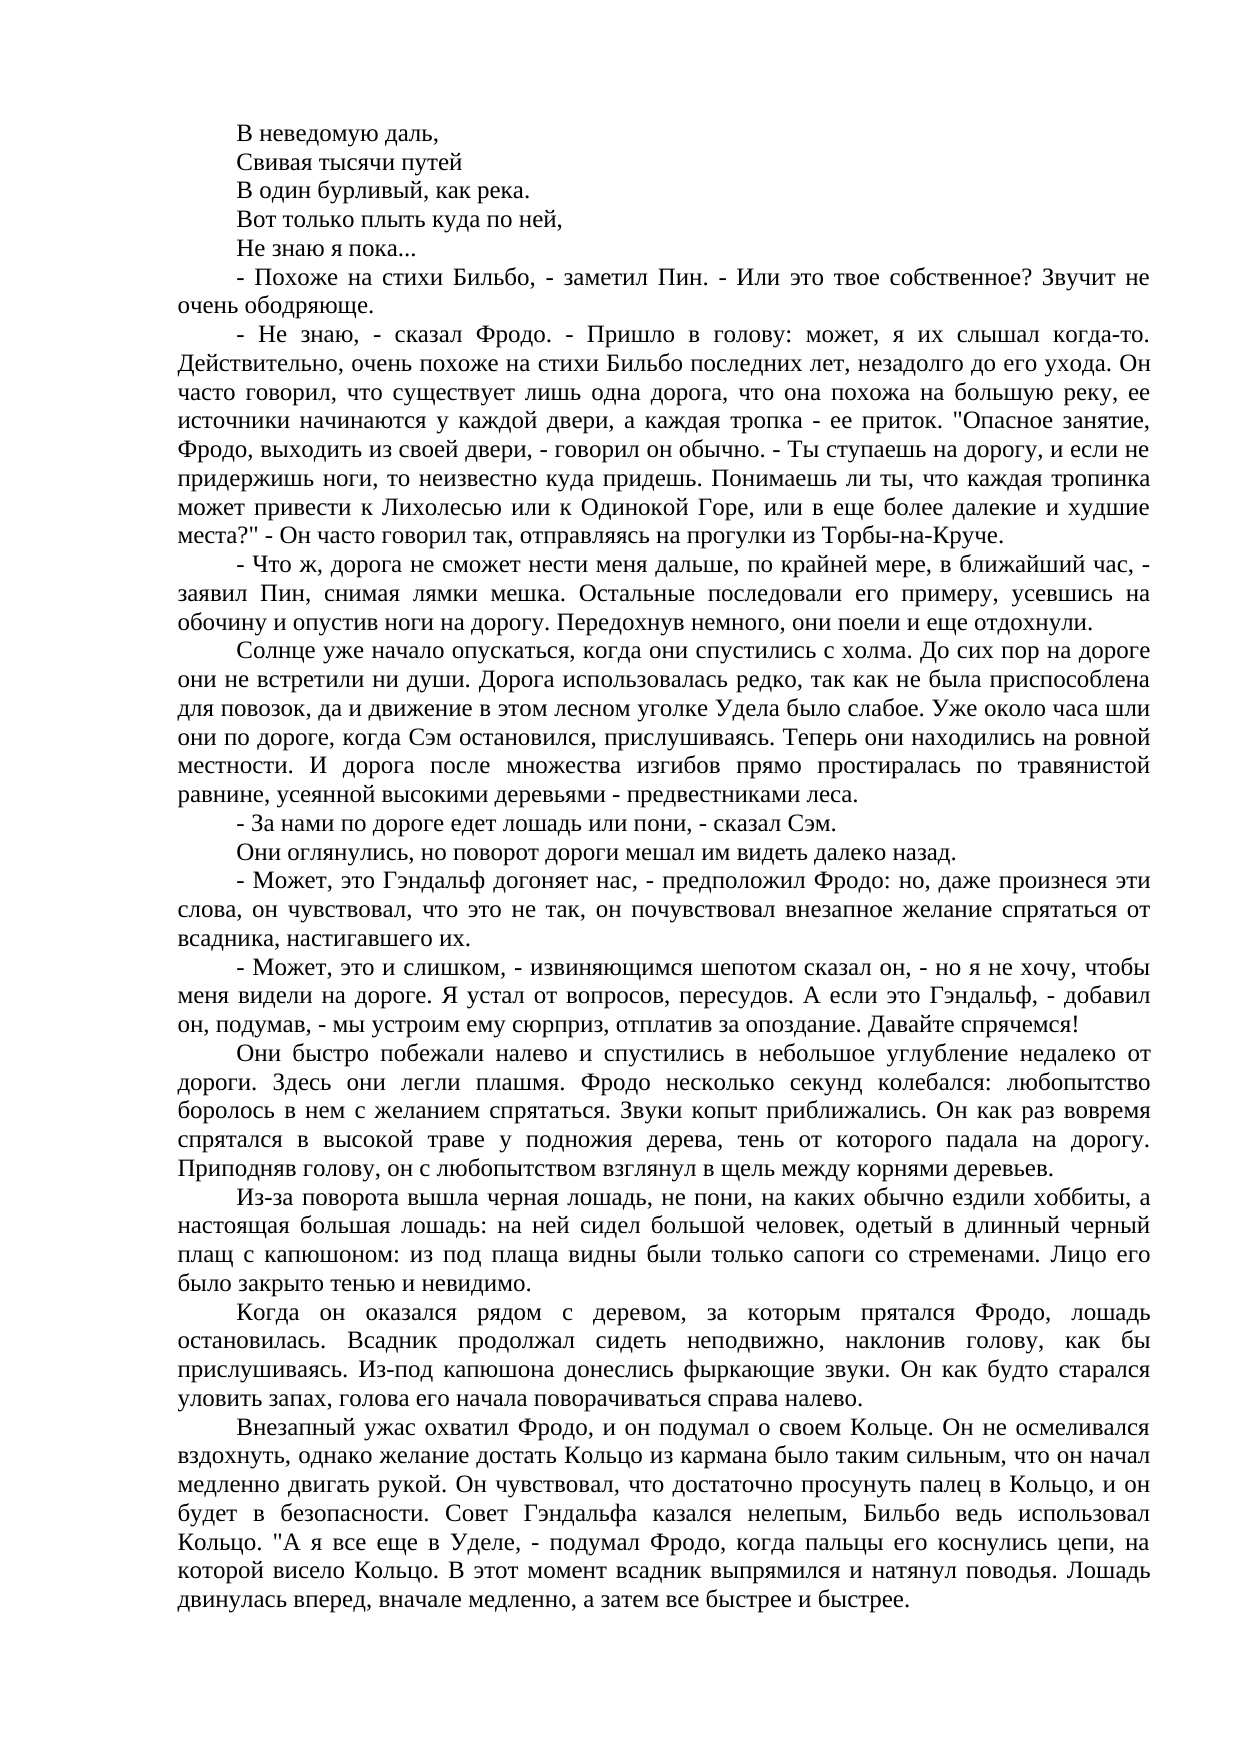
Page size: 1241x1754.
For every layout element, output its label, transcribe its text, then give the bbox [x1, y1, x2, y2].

text Свивая тысячи путей [177, 147, 1152, 176]
text Солнце уже начало опускаться, когда они спустились с холма. До сих пор на дороге они не встретили ни души. Дорога использовалась редко, так как не была приспособлена для повозок, да и движение в этом лесном уголке Удела было слабое. Уже около часа шли они по дороге, когда Сэм остановился, прислушиваясь. Теперь они находились на ровной местности. И дорога после множества изгибов прямо простиралась по травянистой равнине, усеянной высокими деревьями - предвестниками леса. [177, 636, 1152, 808]
text Вот только плыть куда по ней, [177, 204, 1152, 233]
text Они быстро побежали налево и спустились в небольшое углубление недалеко от дороги. Здесь они легли плашмя. Фродо несколько секунд колебался: любопытство боролось в нем с желанием спрятаться. Звуки копыт приближались. Он как раз вовремя спрятался в высокой траве у подножия дерева, тень от которого падала на дорогу. Приподняв голову, он с любопытством взглянул в щель между корнями деревьев. [177, 1038, 1152, 1182]
text - Не знаю, - сказал Фродо. - Пришло в голову: может, я их слышал когда-то. Действительно, очень похоже на стихи Бильбо последних лет, незадолго до его ухода. Он часто говорил, что существует лишь одна дорога, что она похожа на большую реку, ее источники начинаются у каждой двери, а каждая тропка - ее приток. "Опасное занятие, Фродо, выходить из своей двери, - говорил он обычно. - Ты ступаешь на дорогу, и если не придержишь ноги, то неизвестно куда придешь. Понимаешь ли ты, что каждая тропинка может привести к Лихолесью или к Одинокой Горе, или в еще более далекие и худшие места?" - Он часто говорил так, отправляясь на прогулки из Торбы-на-Круче. [177, 319, 1152, 549]
text Из-за поворота вышла черная лошадь, не пони, на каких обычно ездили хоббиты, а настоящая большая лошадь: на ней сидел большой человек, одетый в длинный черный плащ с капюшоном: из под плаща видны были только сапоги со стременами. Лицо его было закрыто тенью и невидимо. [177, 1182, 1152, 1297]
text - Что ж, дорога не сможет нести меня дальше, по крайней мере, в ближайший час, - заявил Пин, снимая лямки мешка. Остальные последовали его примеру, усевшись на обочину и опустив ноги на дорогу. Передохнув немного, они поели и еще отдохнули. [177, 549, 1152, 636]
text Когда он оказался рядом с деревом, за которым прятался Фродо, лошадь остановилась. Всадник продолжал сидеть неподвижно, наклонив голову, как бы прислушиваясь. Из-под капюшона донеслись фыркающие звуки. Он как будто старался уловить запах, голова его начала поворачиваться справа налево. [177, 1297, 1152, 1412]
text Они оглянулись, но поворот дороги мешал им видеть далеко назад. [177, 837, 1152, 866]
text - Может, это и слишком, - извиняющимся шепотом сказал он, - но я не хочу, чтобы меня видели на дороге. Я устал от вопросов, пересудов. А если это Гэндальф, - добавил он, подумав, - мы устроим ему сюрприз, отплатив за опоздание. Давайте спрячемся! [177, 952, 1152, 1038]
text В один бурливый, как река. [177, 176, 1152, 204]
text - За нами по дороге едет лошадь или пони, - сказал Сэм. [177, 808, 1152, 837]
text - Может, это Гэндальф догоняет нас, - предположил Фродо: но, даже произнеся эти слова, он чувствовал, что это не так, он почувствовал внезапное желание спрятаться от всадника, настигавшего их. [177, 866, 1152, 952]
text Не знаю я пока... [177, 233, 1152, 262]
text Внезапный ужас охватил Фродо, и он подумал о своем Кольце. Он не осмеливался вздохнуть, однако желание достать Кольцо из кармана было таким сильным, что он начал медленно двигать рукой. Он чувствовал, что достаточно просунуть палец в Кольцо, и он будет в безопасности. Совет Гэндальфа казался нелепым, Бильбо ведь использовал Кольцо. "А я все еще в Уделе, - подумал Фродо, когда пальцы его коснулись цепи, на которой висело Кольцо. В этот момент всадник выпрямился и натянул поводья. Лошадь двинулась вперед, вначале медленно, а затем все быстрее и быстрее. [177, 1412, 1152, 1613]
text В неведомую даль, [177, 118, 1152, 147]
text - Похоже на стихи Бильбо, - заметил Пин. - Или это твое собственное? Звучит не очень ободряюще. [177, 262, 1152, 319]
